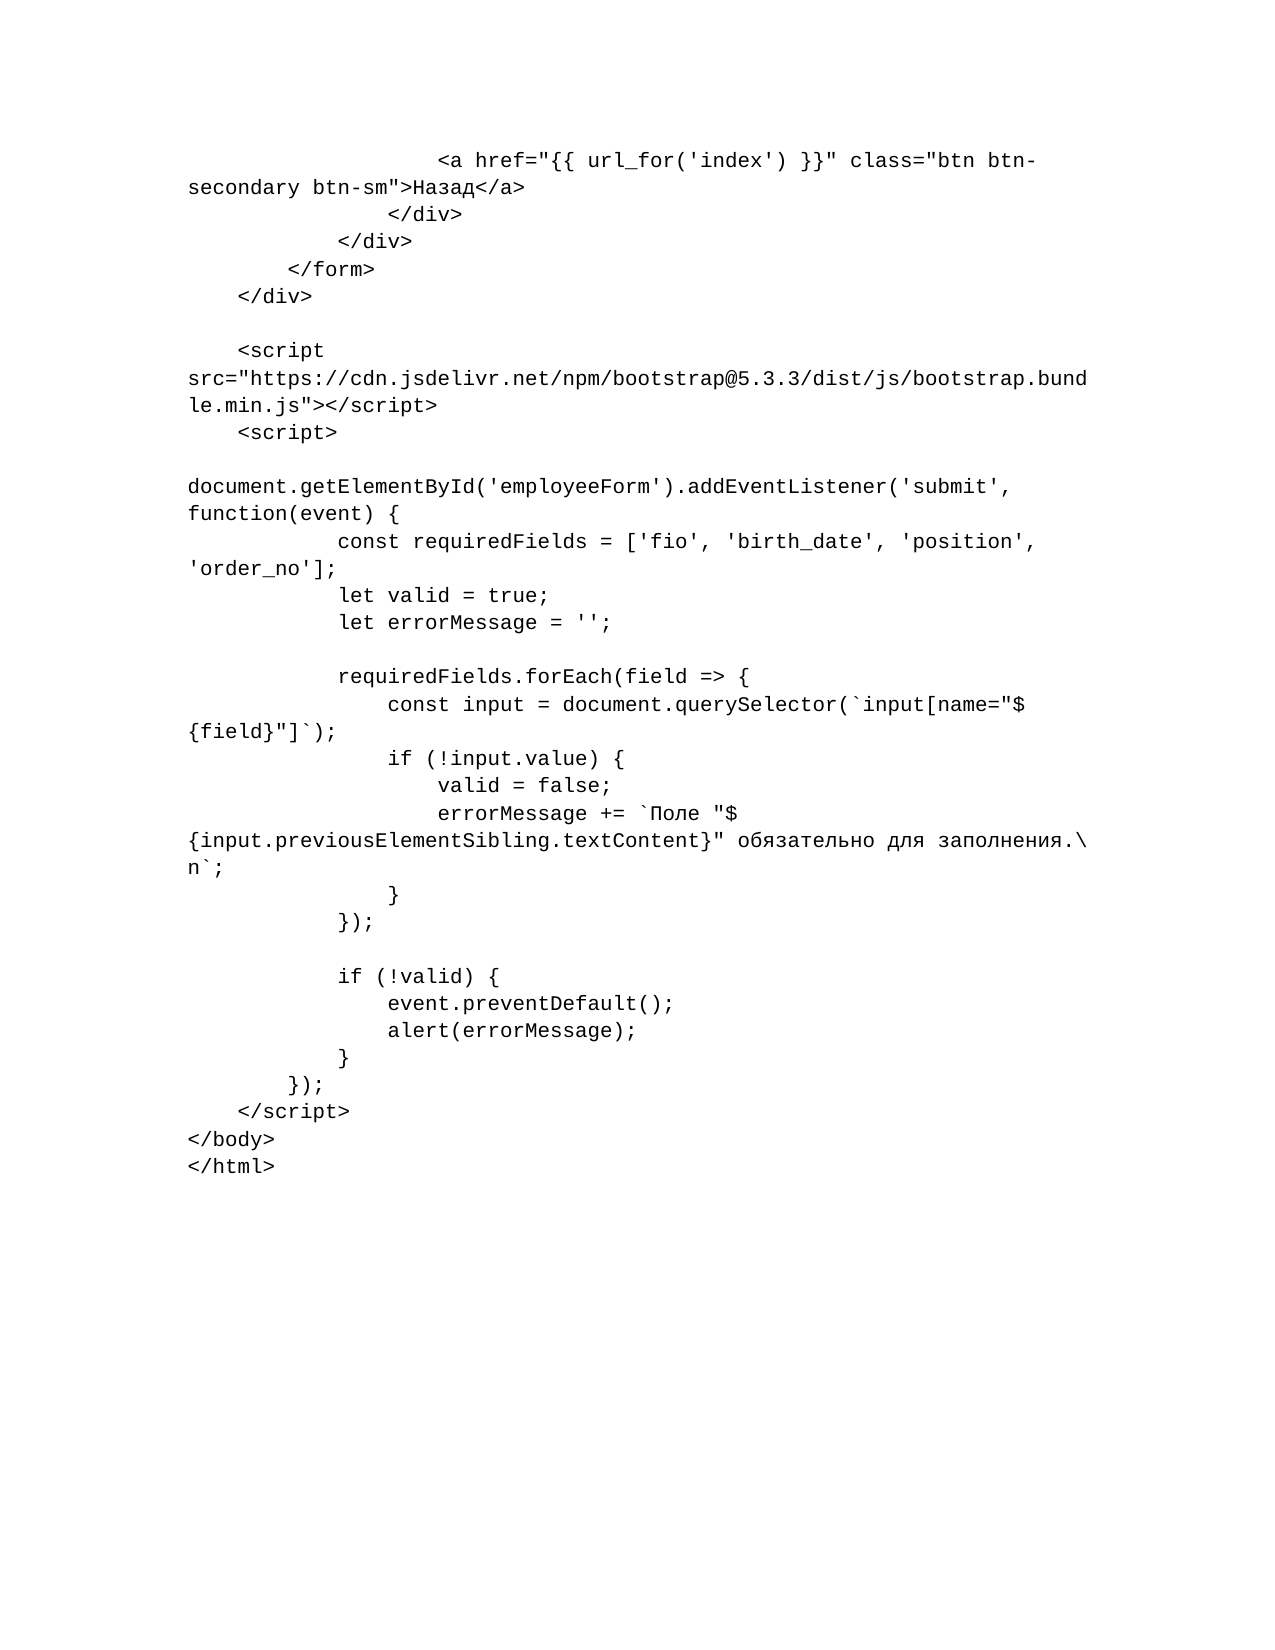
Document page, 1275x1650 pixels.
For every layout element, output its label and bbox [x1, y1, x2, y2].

text [187, 150, 1087, 1179]
